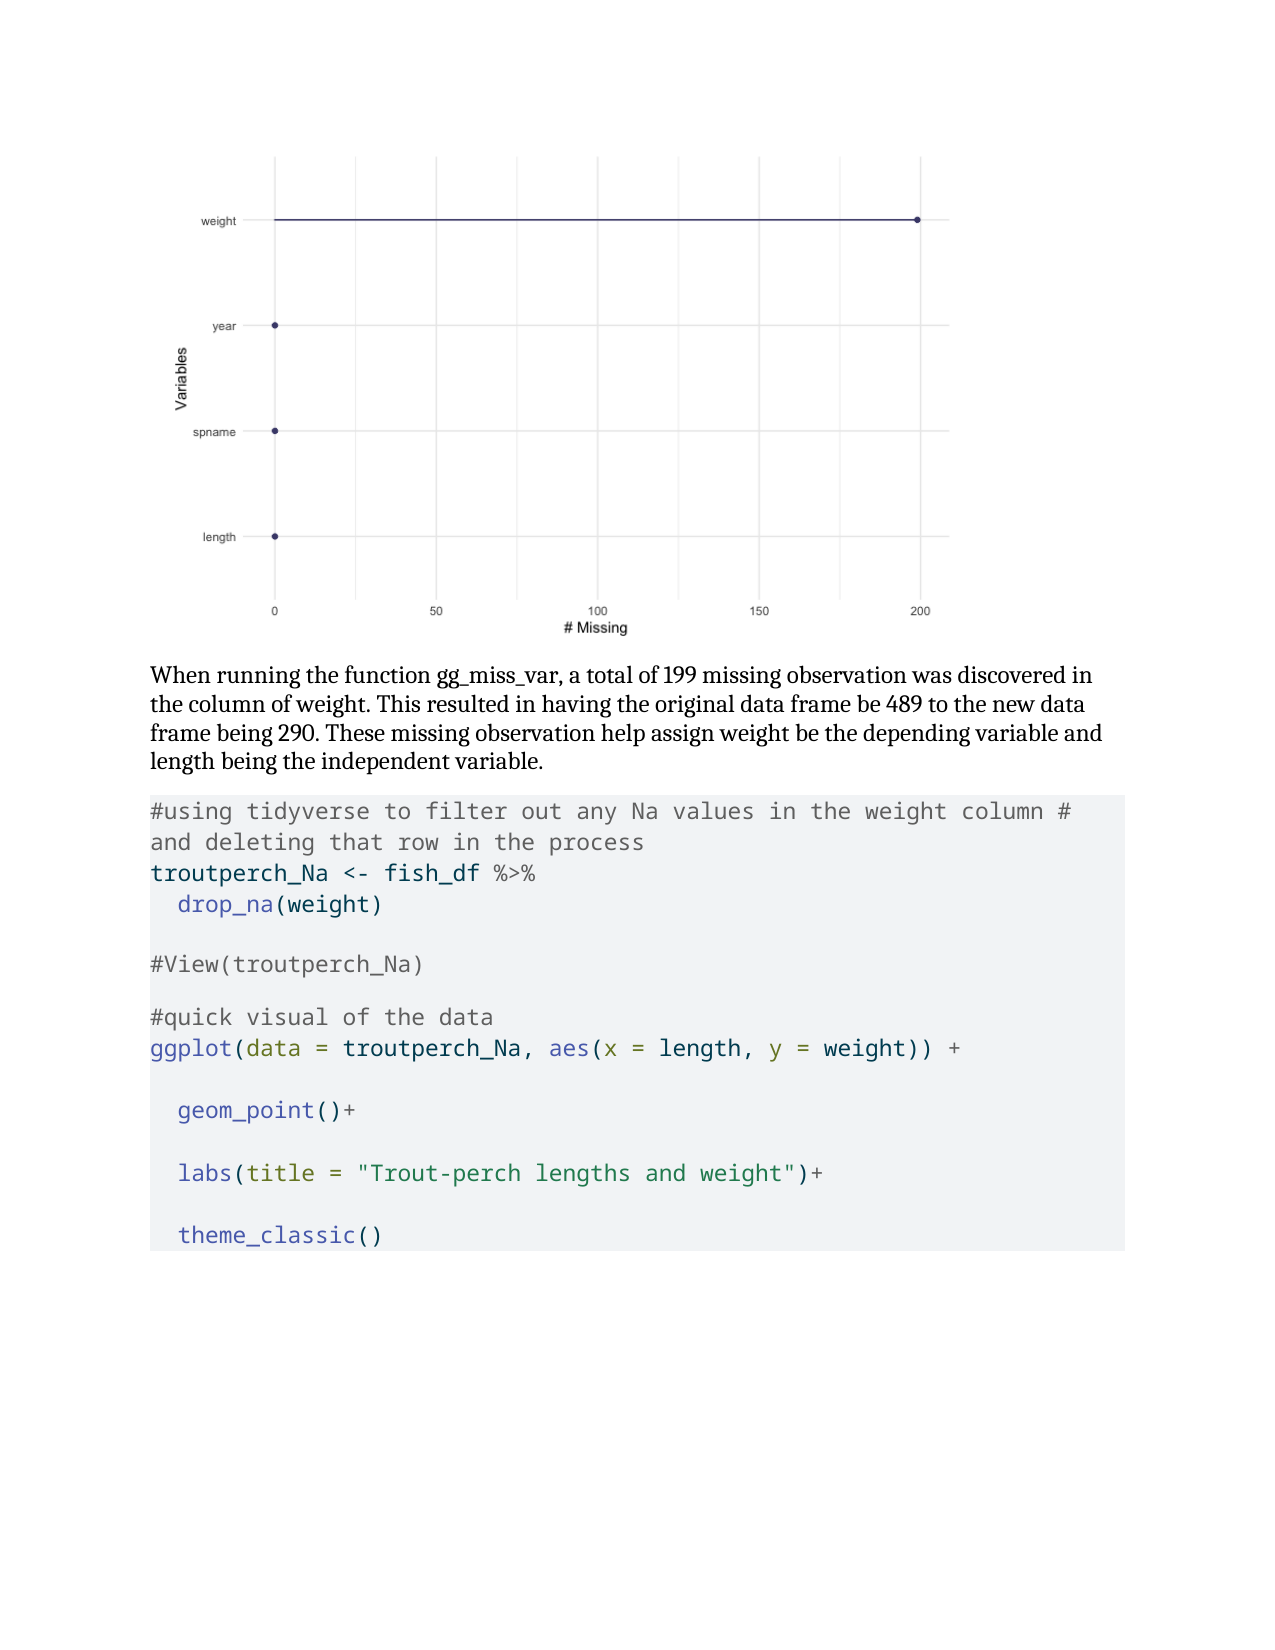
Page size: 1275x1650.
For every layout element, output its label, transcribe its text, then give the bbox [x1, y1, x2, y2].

text When running the function gg_miss_var, a total of 199 missing observation was discovered in the column of weight. This resulted in having the original data frame be 489 to the new data frame being 290. These missing observation help assign weight be the depending variable and length being the independent variable. [150, 661, 1125, 776]
picture [168, 150, 957, 643]
text #quick visual of the data ggplot(data = troutperch_Na, aes(x = length, y = weight)) + geom_point()+ labs(title = "Trout-perch lengths and weight")+ theme_classic() [150, 1001, 1125, 1251]
text #using tidyverse to filter out any Na values in the weight column # and deleting that row in the process troutperch_Na <- fish_df %>% drop_na(weight) #View(troutperch_Na) [150, 795, 1125, 980]
